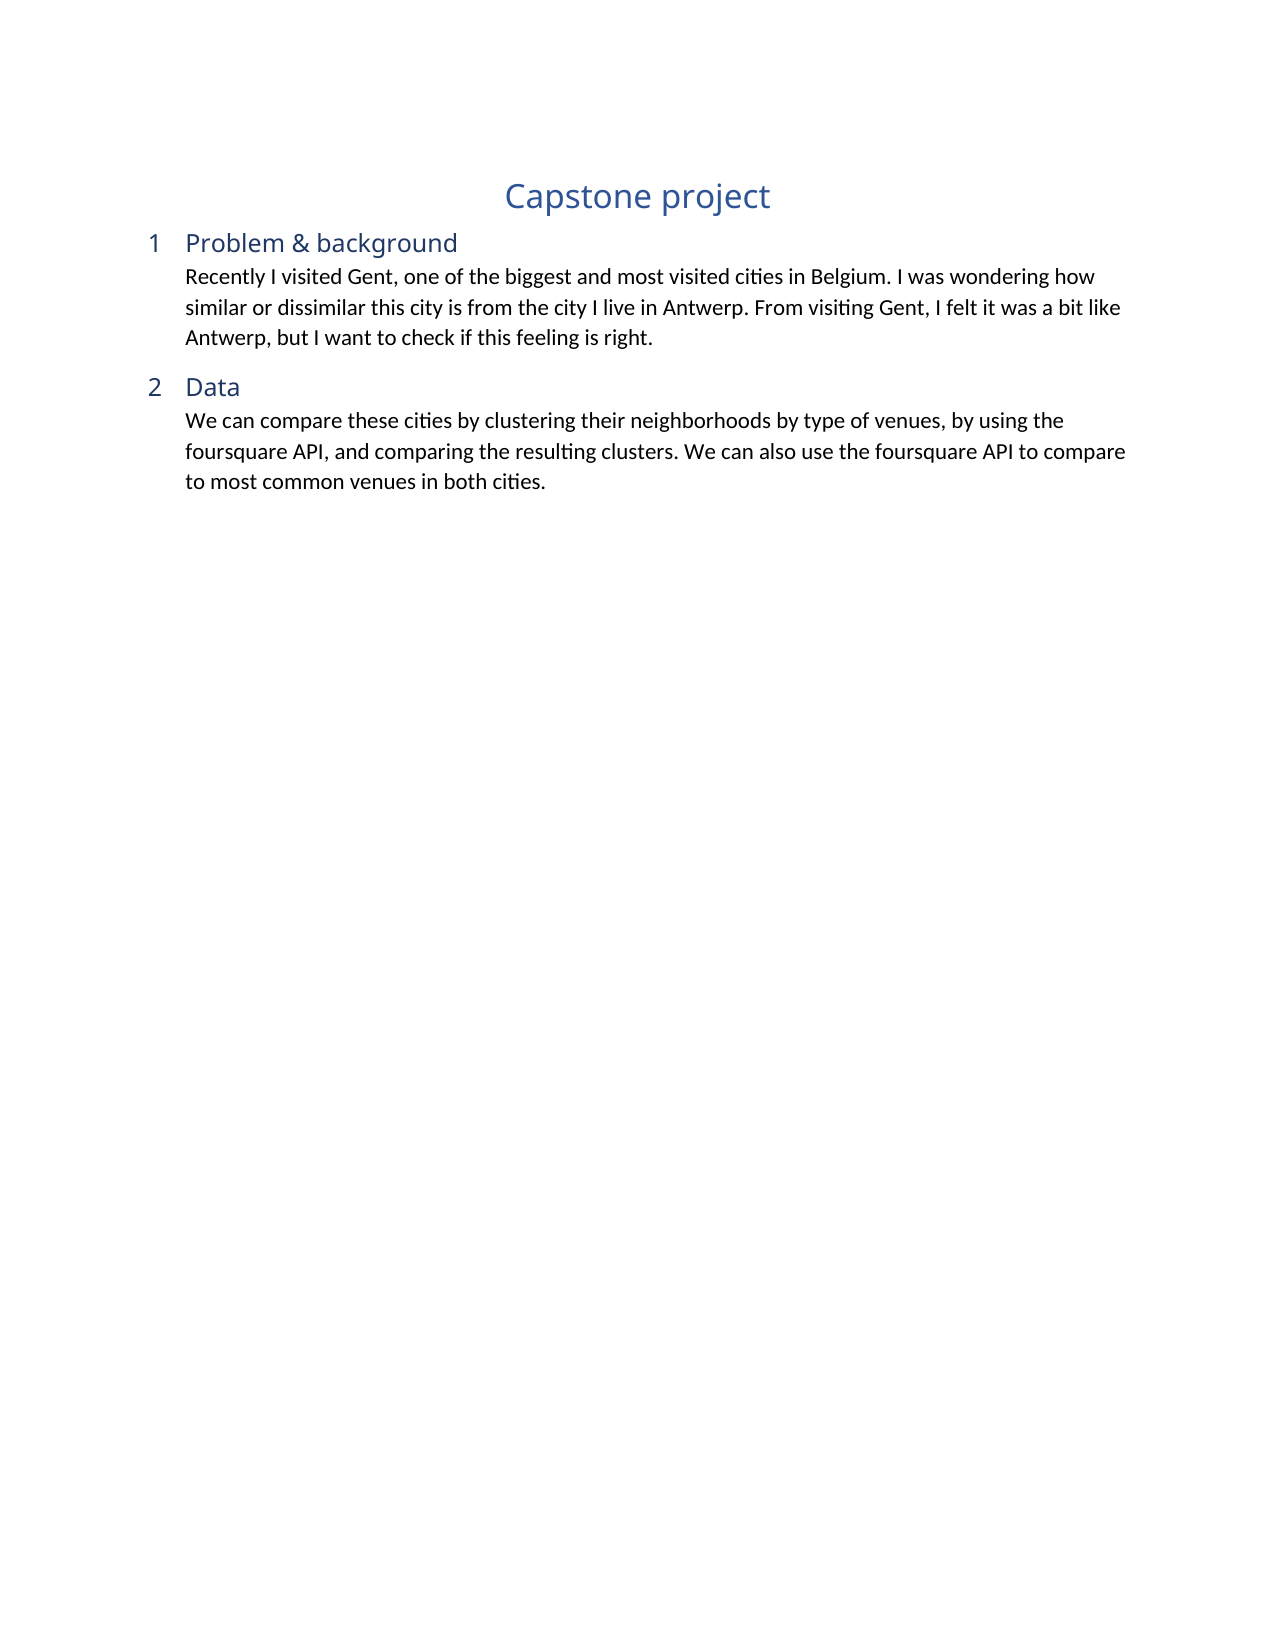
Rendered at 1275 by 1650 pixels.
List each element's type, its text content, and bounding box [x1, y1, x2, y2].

subtitle Data [148, 370, 1127, 404]
subtitle Problem & background [148, 226, 1127, 260]
subtitle Capstone project [148, 173, 1127, 218]
text Recently I visited Gent, one of the biggest and most visited cities in Belgium. I was wondering how similar or dissimilar this city is from the city I live in Antwerp. From visiting Gent, I felt it was a bit like Antwerp, but I want to check if this feeling is right. [185, 262, 1127, 351]
text We can compare these cities by clustering their neighborhoods by type of venues, by using the foursquare API, and comparing the resulting clusters. We can also use the foursquare API to compare to most common venues in both cities. [185, 407, 1127, 495]
